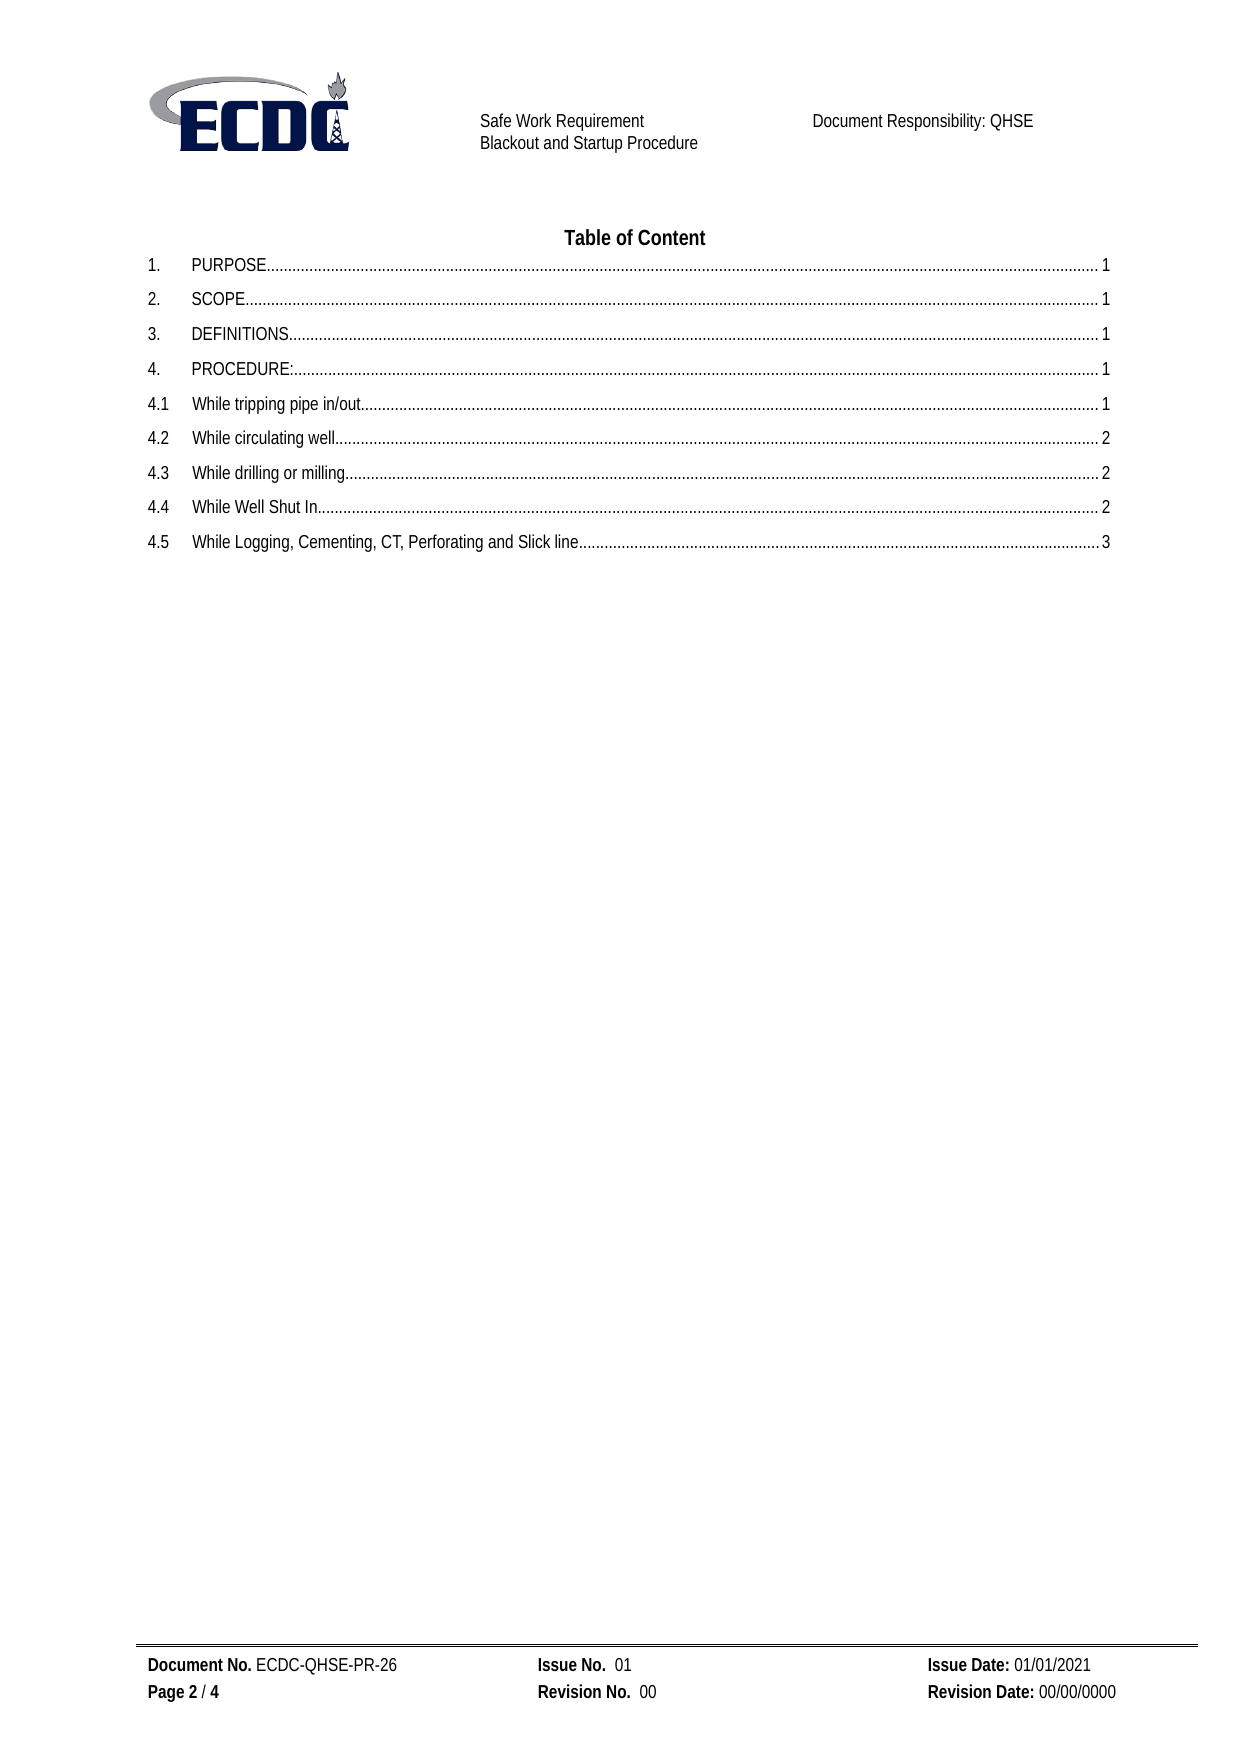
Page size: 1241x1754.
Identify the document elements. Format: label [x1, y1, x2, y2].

picture [147, 72, 352, 151]
